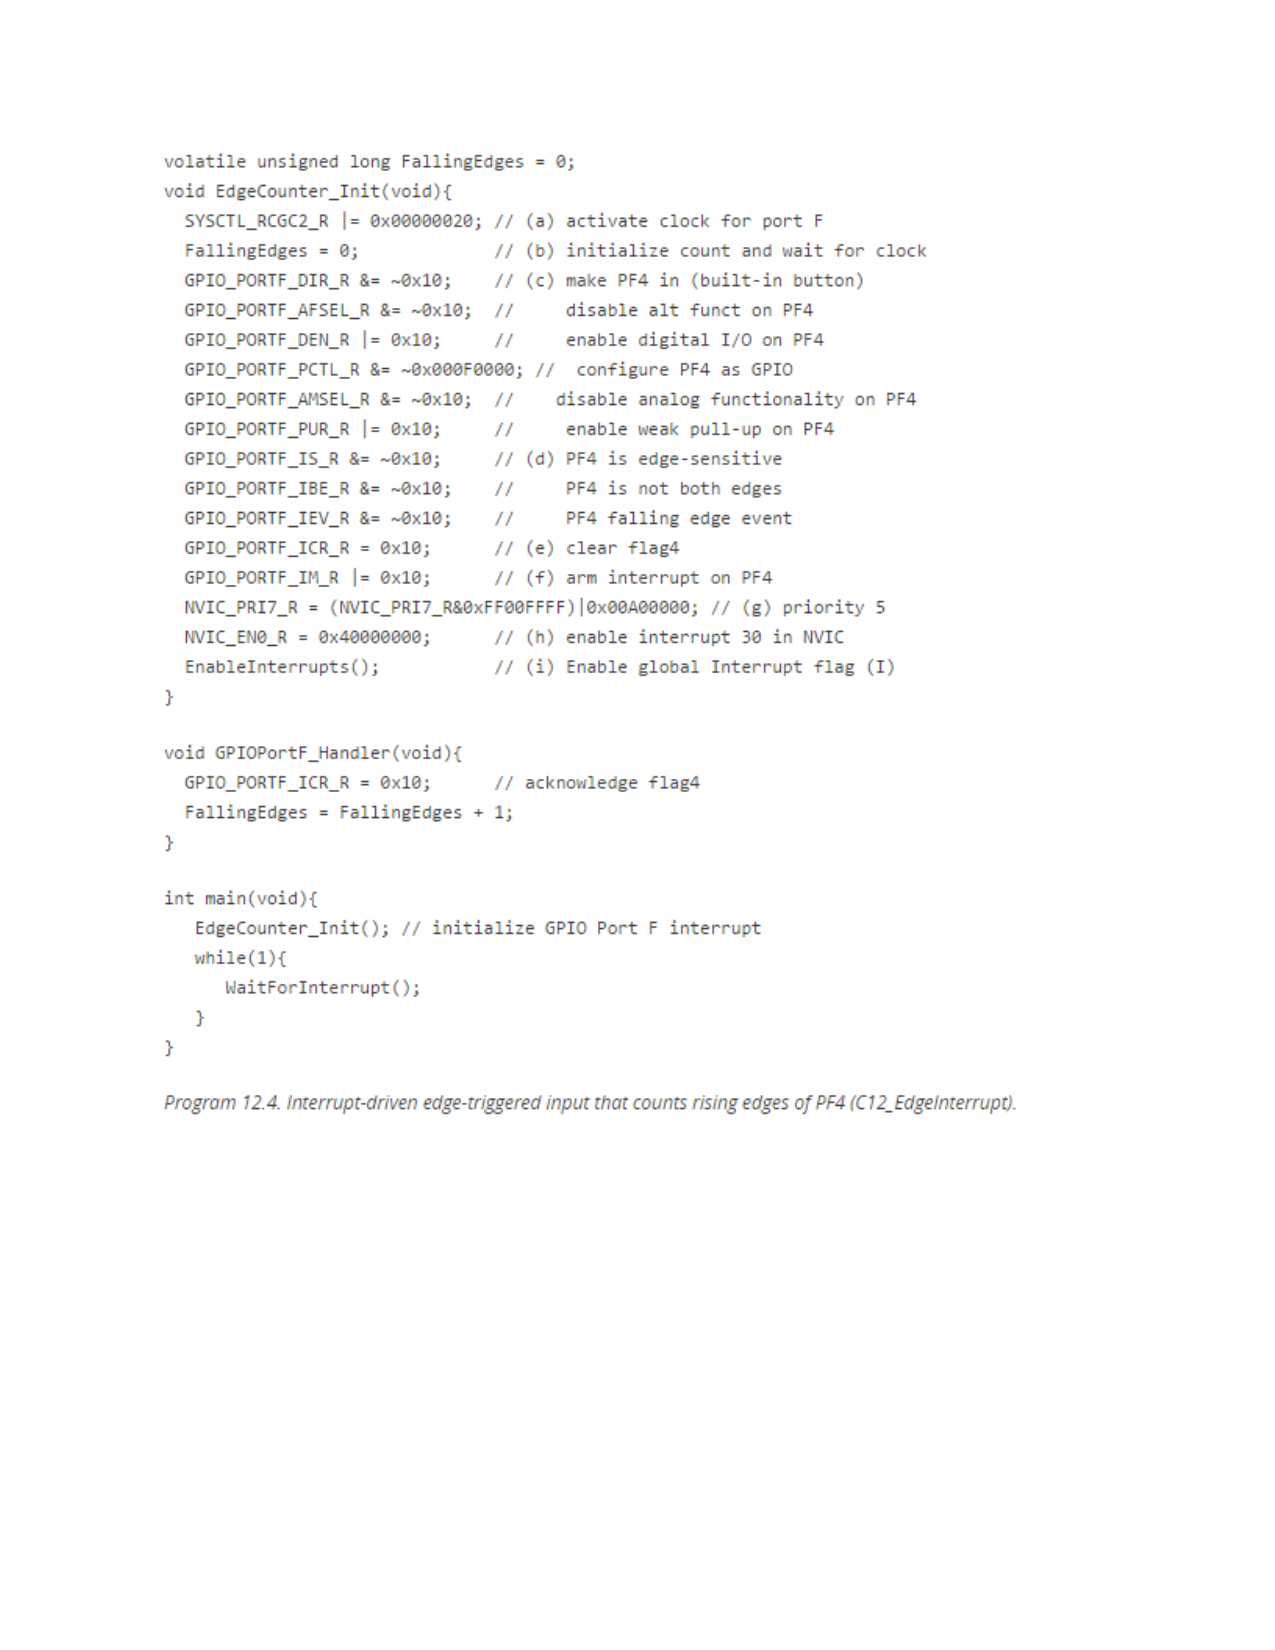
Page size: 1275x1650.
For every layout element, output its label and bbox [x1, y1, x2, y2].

picture [150, 150, 1033, 1119]
